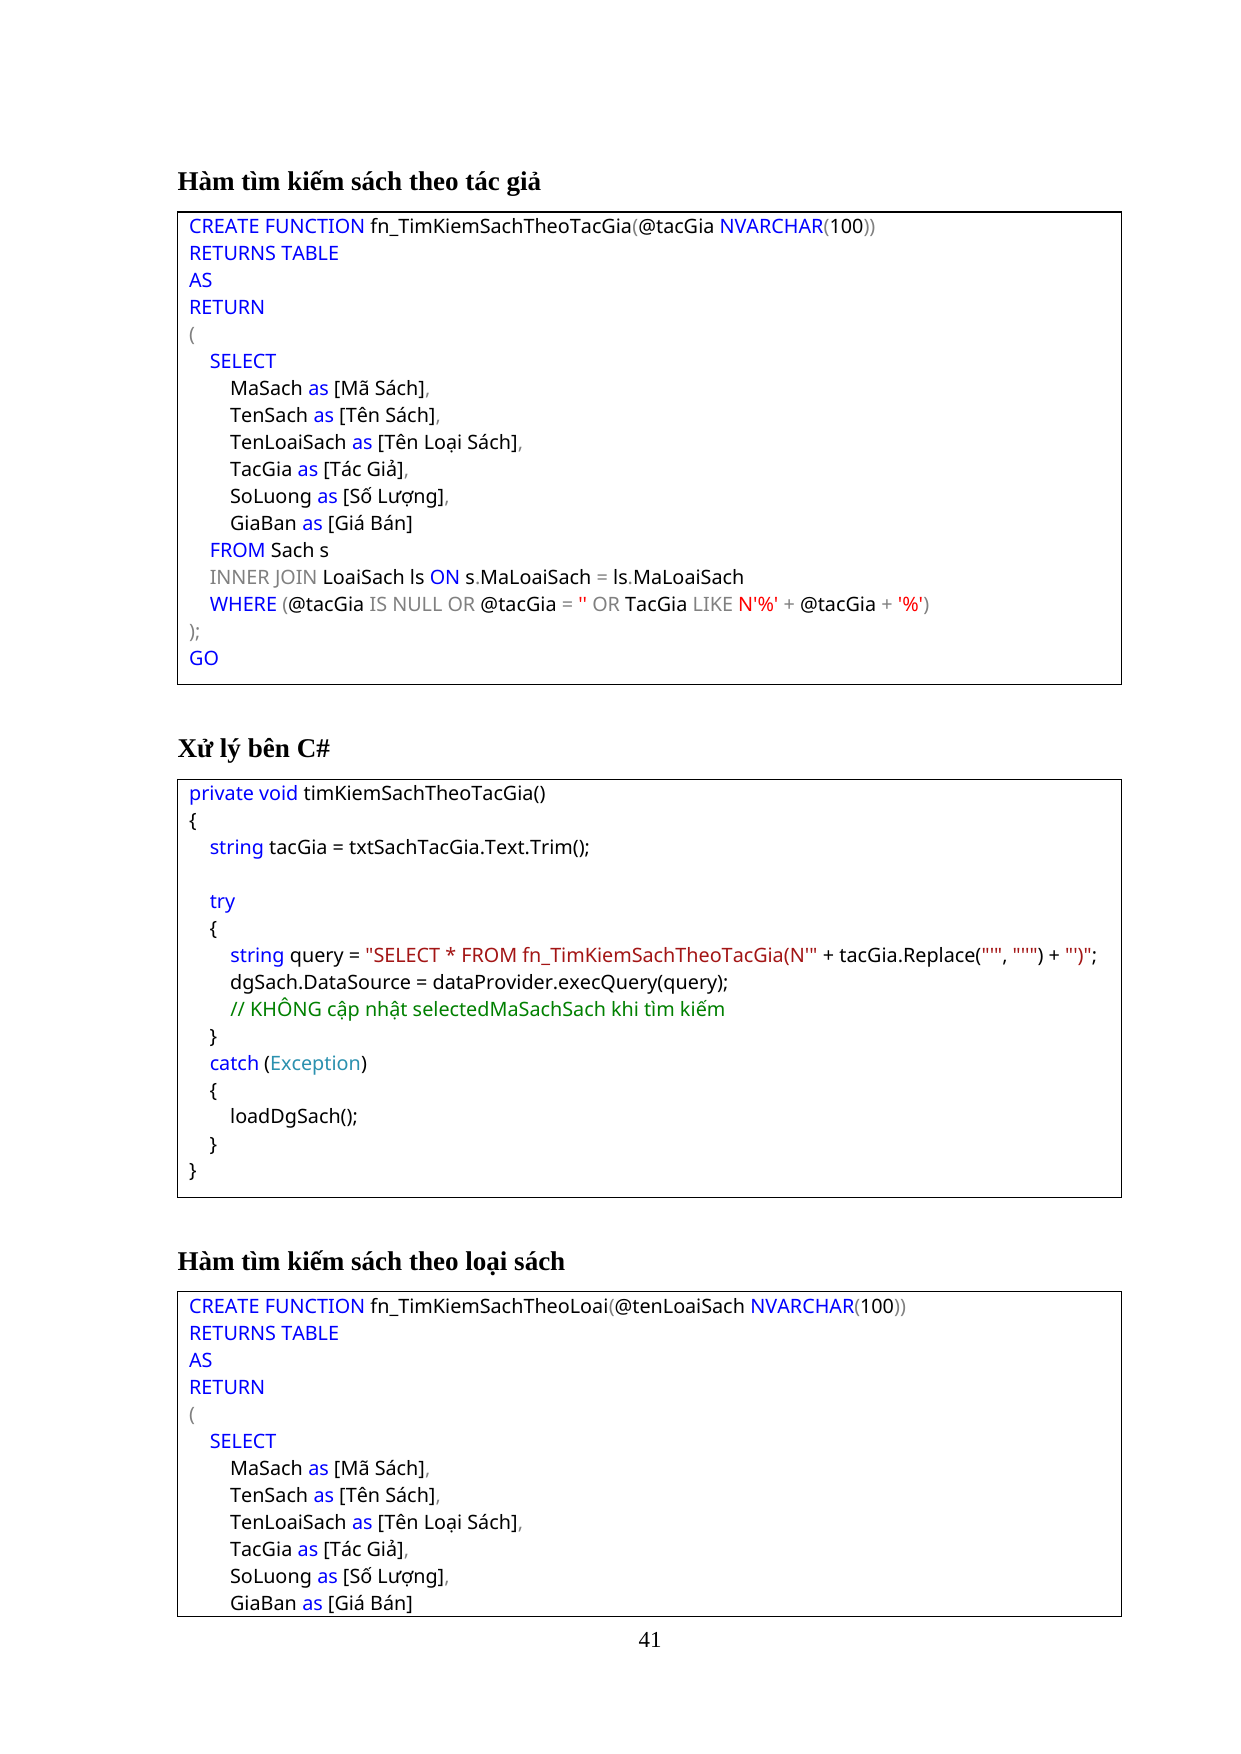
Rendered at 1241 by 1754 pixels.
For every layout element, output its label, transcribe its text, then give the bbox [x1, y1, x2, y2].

table_header CREATE FUNCTION fn_TimKiemSachTheoTacGia(@tacGia NVARCHAR(100)) RETURNS TABLE AS RETURN ( SELECT MaSach as [Mã Sách], TenSach as [Tên Sách], TenLoaiSach as [Tên Loại Sách], TacGia as [Tác Giả], SoLuong as [Số Lượng], GiaBan as [Giá Bán] FROM Sach s INNER JOIN LoaiSach ls ON s.MaLoaiSach = ls.MaLoaiSach WHERE (@tacGia IS NULL OR @tacGia = '' OR TacGia LIKE N'%' + @tacGia + '%') ); GO [178, 213, 1121, 684]
text Hàm tìm kiếm sách theo loại sách [177, 1244, 1122, 1276]
text Xử lý bên C# [177, 732, 1122, 763]
text Hàm tìm kiếm sách theo tác giả [177, 165, 1122, 196]
table_header private void timKiemSachTheoTacGia() { string tacGia = txtSachTacGia.Text.Trim(); try { string query = "SELECT * FROM fn_TimKiemSachTheoTacGia(N'" + tacGia.Replace("'", "''") + "')"; dgSach.DataSource = dataProvider.execQuery(query); // KHÔNG cập nhật selectedMaSachSach khi tìm kiếm } catch (Exception) { loadDgSach(); } } [178, 780, 1121, 1197]
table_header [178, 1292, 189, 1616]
